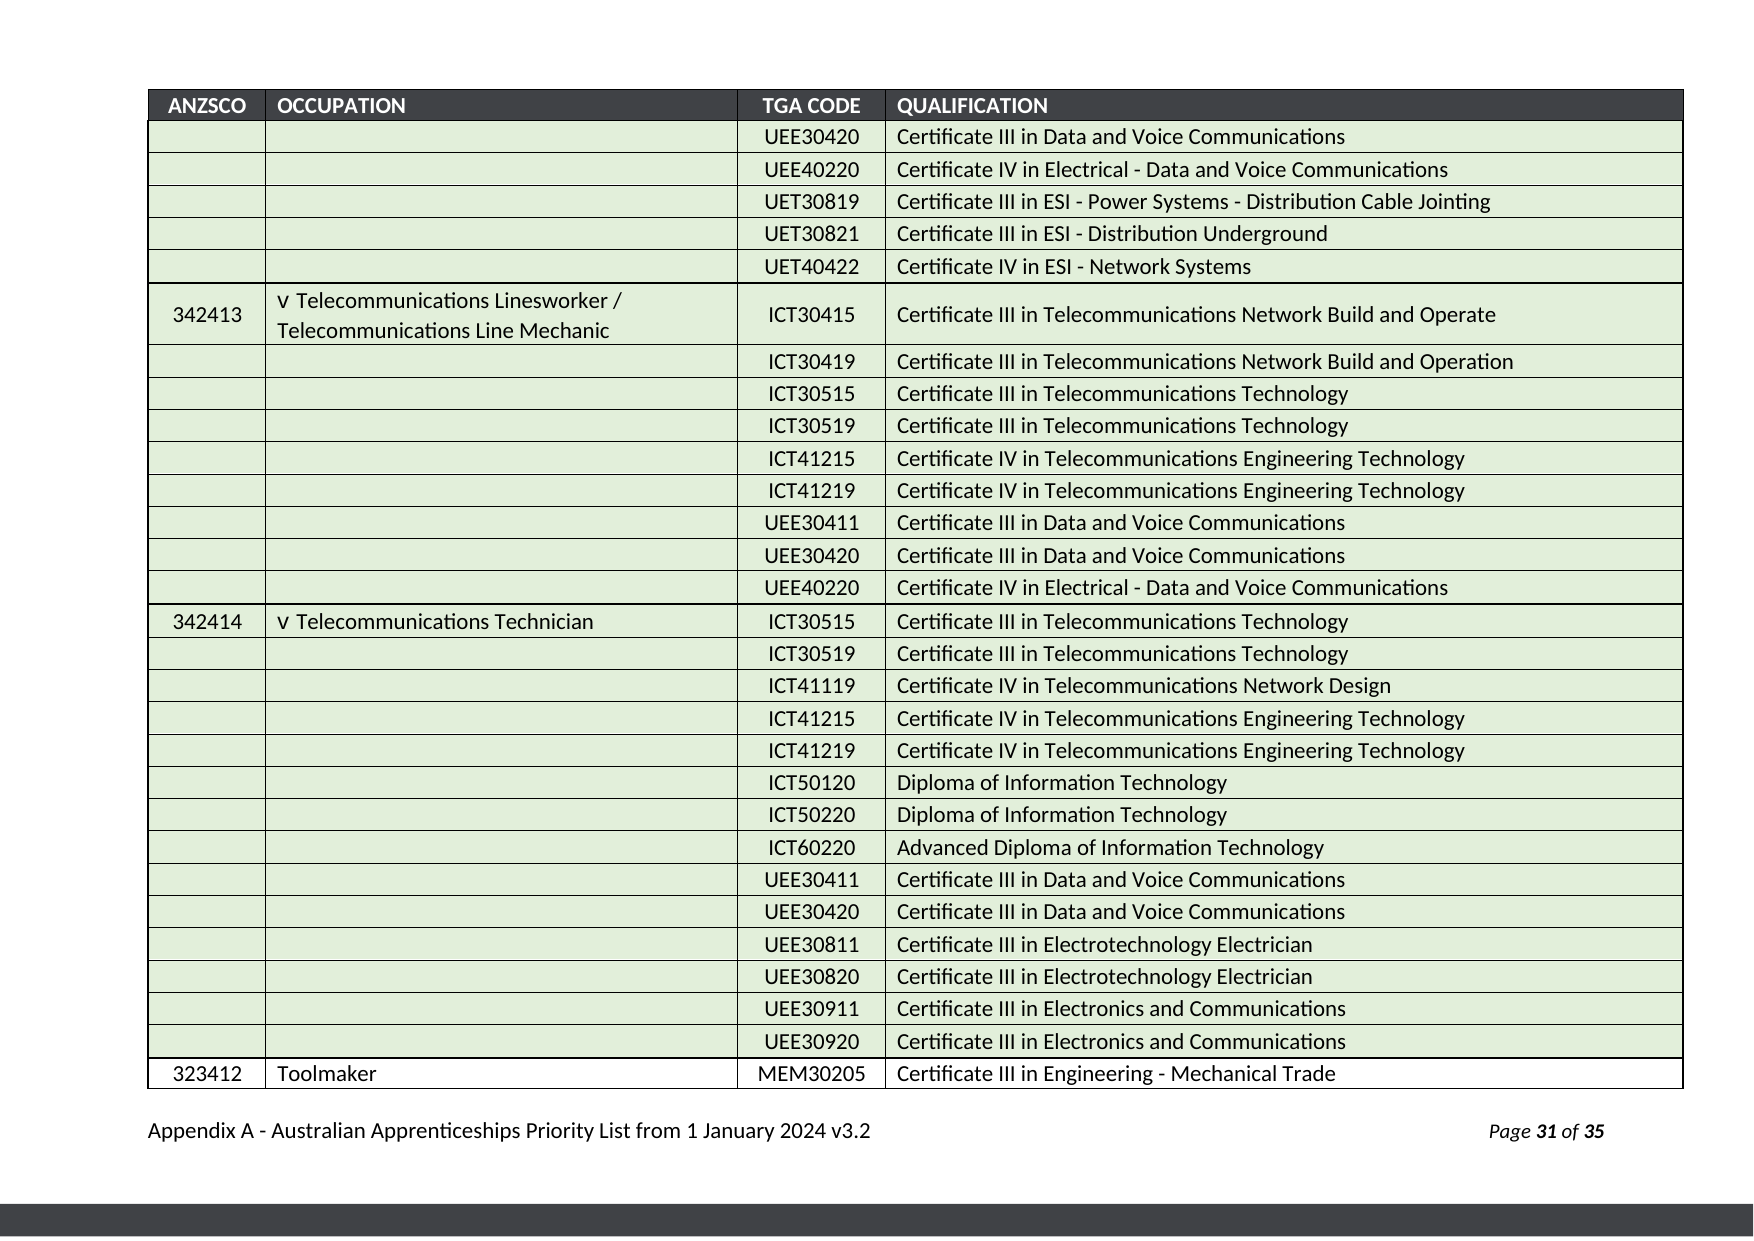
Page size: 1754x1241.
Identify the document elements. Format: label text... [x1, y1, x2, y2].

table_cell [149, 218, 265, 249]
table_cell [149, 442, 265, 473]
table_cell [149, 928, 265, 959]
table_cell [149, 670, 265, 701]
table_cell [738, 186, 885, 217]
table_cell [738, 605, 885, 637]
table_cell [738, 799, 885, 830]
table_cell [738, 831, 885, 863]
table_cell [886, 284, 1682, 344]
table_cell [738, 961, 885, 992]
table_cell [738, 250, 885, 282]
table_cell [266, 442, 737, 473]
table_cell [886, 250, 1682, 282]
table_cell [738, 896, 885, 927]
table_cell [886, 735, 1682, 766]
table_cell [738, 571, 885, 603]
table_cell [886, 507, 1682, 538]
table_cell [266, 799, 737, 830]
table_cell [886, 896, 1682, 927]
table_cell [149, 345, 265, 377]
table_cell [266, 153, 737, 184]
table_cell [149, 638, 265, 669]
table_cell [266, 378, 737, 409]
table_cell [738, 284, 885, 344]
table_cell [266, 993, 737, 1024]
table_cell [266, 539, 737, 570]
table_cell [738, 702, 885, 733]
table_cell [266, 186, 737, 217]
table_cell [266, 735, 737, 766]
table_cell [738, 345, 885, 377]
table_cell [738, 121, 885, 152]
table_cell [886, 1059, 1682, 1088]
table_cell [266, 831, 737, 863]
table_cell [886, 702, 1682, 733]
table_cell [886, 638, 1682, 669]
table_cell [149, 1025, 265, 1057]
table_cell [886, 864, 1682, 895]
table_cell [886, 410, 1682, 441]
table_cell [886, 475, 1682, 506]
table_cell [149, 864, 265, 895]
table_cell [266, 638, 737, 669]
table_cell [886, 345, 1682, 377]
table_header QUALIFICATION [886, 90, 1683, 120]
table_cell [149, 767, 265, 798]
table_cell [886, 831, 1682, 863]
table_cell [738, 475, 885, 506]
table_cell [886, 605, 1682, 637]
table_header ANZSCO [149, 90, 265, 120]
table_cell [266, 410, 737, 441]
table_header TGA CODE [738, 90, 885, 120]
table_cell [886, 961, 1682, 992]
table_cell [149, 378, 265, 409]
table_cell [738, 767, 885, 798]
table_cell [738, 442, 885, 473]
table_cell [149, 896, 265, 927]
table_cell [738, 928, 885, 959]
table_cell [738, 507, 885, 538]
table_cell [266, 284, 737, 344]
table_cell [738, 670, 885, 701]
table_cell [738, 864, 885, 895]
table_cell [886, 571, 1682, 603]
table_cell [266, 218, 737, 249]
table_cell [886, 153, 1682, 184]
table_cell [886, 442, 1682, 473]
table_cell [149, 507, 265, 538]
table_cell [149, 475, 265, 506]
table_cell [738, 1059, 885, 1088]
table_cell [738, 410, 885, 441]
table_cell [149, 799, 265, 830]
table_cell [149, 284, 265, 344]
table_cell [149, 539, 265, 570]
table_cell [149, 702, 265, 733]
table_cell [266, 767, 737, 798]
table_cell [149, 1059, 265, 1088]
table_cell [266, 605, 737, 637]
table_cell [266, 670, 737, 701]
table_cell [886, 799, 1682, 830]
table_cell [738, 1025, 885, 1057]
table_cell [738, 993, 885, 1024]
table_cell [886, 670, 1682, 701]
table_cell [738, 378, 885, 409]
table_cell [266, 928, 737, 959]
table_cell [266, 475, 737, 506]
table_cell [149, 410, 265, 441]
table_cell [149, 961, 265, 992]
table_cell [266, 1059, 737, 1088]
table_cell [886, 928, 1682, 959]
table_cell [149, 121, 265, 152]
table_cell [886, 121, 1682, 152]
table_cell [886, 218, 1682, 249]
table_header OCCUPATION [266, 90, 737, 120]
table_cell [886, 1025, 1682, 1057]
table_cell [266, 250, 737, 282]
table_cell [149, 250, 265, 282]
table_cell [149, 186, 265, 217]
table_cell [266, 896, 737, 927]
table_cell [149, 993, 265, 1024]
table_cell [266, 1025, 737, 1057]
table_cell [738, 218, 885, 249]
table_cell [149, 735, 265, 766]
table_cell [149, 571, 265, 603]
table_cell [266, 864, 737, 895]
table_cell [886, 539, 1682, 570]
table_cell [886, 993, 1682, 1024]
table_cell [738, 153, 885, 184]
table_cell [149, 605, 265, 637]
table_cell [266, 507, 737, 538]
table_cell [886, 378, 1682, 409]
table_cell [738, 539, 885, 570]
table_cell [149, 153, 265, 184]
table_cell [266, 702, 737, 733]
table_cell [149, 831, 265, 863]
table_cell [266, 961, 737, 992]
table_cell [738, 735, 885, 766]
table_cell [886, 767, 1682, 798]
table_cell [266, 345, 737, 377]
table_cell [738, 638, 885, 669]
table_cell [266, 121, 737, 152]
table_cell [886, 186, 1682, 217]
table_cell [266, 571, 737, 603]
